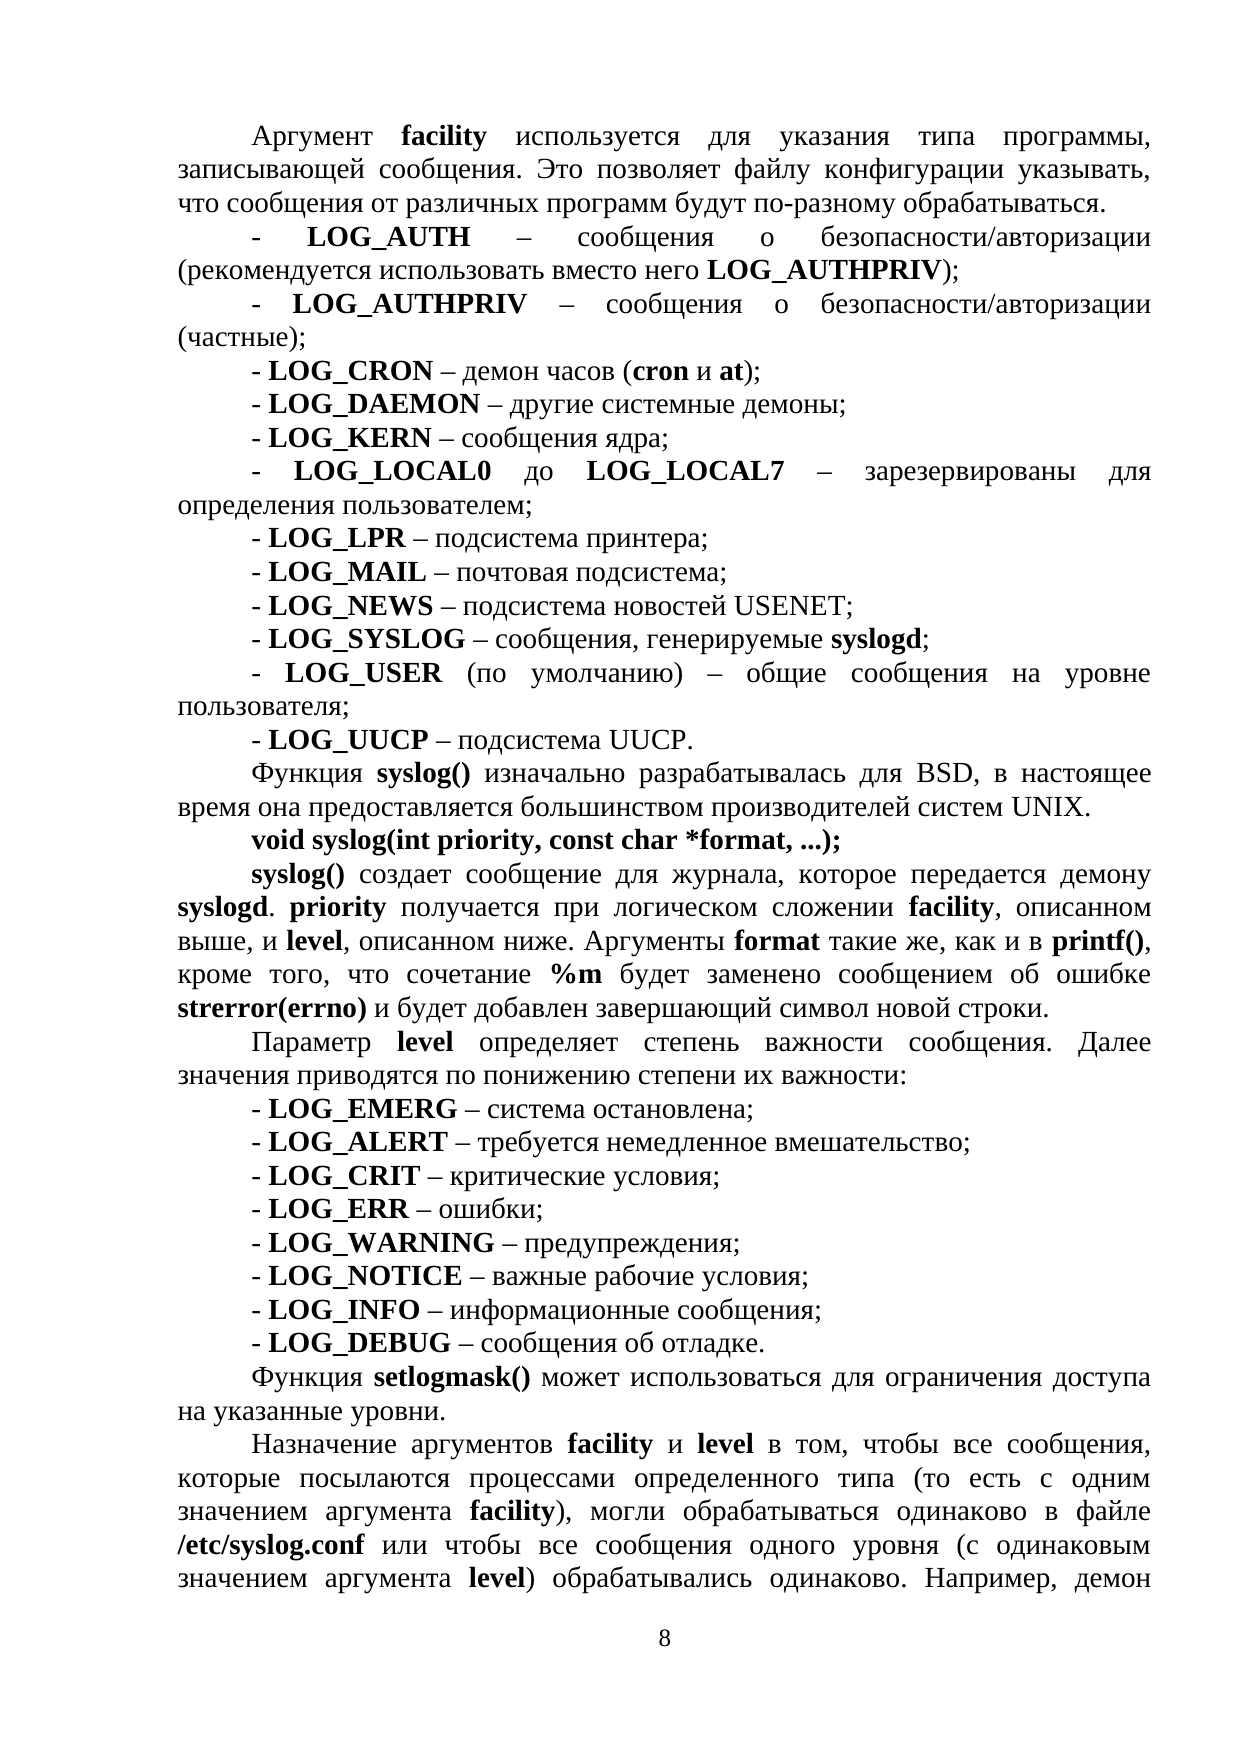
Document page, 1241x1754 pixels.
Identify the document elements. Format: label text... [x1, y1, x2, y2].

text - LOG_AUTH – сообщения о безопасности/авторизации (рекомендуется использовать вместо него LOG_AUTHPRIV); [177, 219, 1152, 286]
text - LOG_DAEMON – другие системные демоны; [177, 386, 1152, 420]
text - LOG_NOTICE – важные рабочие условия; [177, 1258, 1152, 1292]
text - LOG_ALERT – требуется немедленное вмешательство; [177, 1124, 1152, 1158]
text - LOG_NEWS – подсистема новостей USENET; [177, 588, 1152, 621]
text Функция setlogmask() может использоваться для ограничения доступа на указанные уровни. [177, 1359, 1152, 1426]
text Аргумент facility используется для указания типа программы, записывающей сообщения. Это позволяет файлу конфигурации указывать, что сообщения от различных программ будут по-разному обрабатываться. [177, 118, 1152, 219]
text - LOG_EMERG – система остановлена; [177, 1091, 1152, 1124]
text - LOG_MAIL – почтовая подсистема; [177, 554, 1152, 588]
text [177, 1426, 1152, 1594]
text - LOG_WARNING – предупреждения; [177, 1225, 1152, 1258]
text - LOG_UUCP – подсистема UUCP. [177, 722, 1152, 755]
text syslog() создает сообщение для журнала, которое передается демону syslogd. priority получается при логическом сложении facility, описанном выше, и level, описанном ниже. Аргументы format такие же, как и в printf(), кроме того, что сочетание %m будет заменено сообщением об ошибке strerror(errno) и будет добавлен завершающий символ новой строки. [177, 856, 1152, 1024]
text Функция syslog() изначально разрабатывалась для BSD, в настоящее время она предоставляется большинством производителей систем UNIX. [177, 755, 1152, 822]
text - LOG_KERN – сообщения ядра; [177, 420, 1152, 453]
text void syslog(int priority, const char *format, ...); [177, 822, 1152, 856]
text - LOG_LPR – подсистема принтера; [177, 521, 1152, 554]
text - LOG_SYSLOG – сообщения, генерируемые syslogd; [177, 621, 1152, 655]
text - LOG_ERR – ошибки; [177, 1191, 1152, 1225]
text - LOG_LOCAL0 до LOG_LOCAL7 – зарезервированы для определения пользователем; [177, 453, 1152, 521]
text - LOG_DEBUG – сообщения об отладке. [177, 1326, 1152, 1359]
text - LOG_AUTHPRIV – сообщения о безопасности/авторизации (частные); [177, 286, 1152, 353]
text - LOG_USER (по умолчанию) – общие сообщения на уровне пользователя; [177, 655, 1152, 722]
text - LOG_INFO – информационные сообщения; [177, 1292, 1152, 1326]
text Параметр level определяет степень важности сообщения. Далее значения приводятся по понижению степени их важности: [177, 1024, 1152, 1091]
text - LOG_CRON – демон часов (cron и at); [177, 353, 1152, 386]
text - LOG_CRIT – критические условия; [177, 1158, 1152, 1191]
